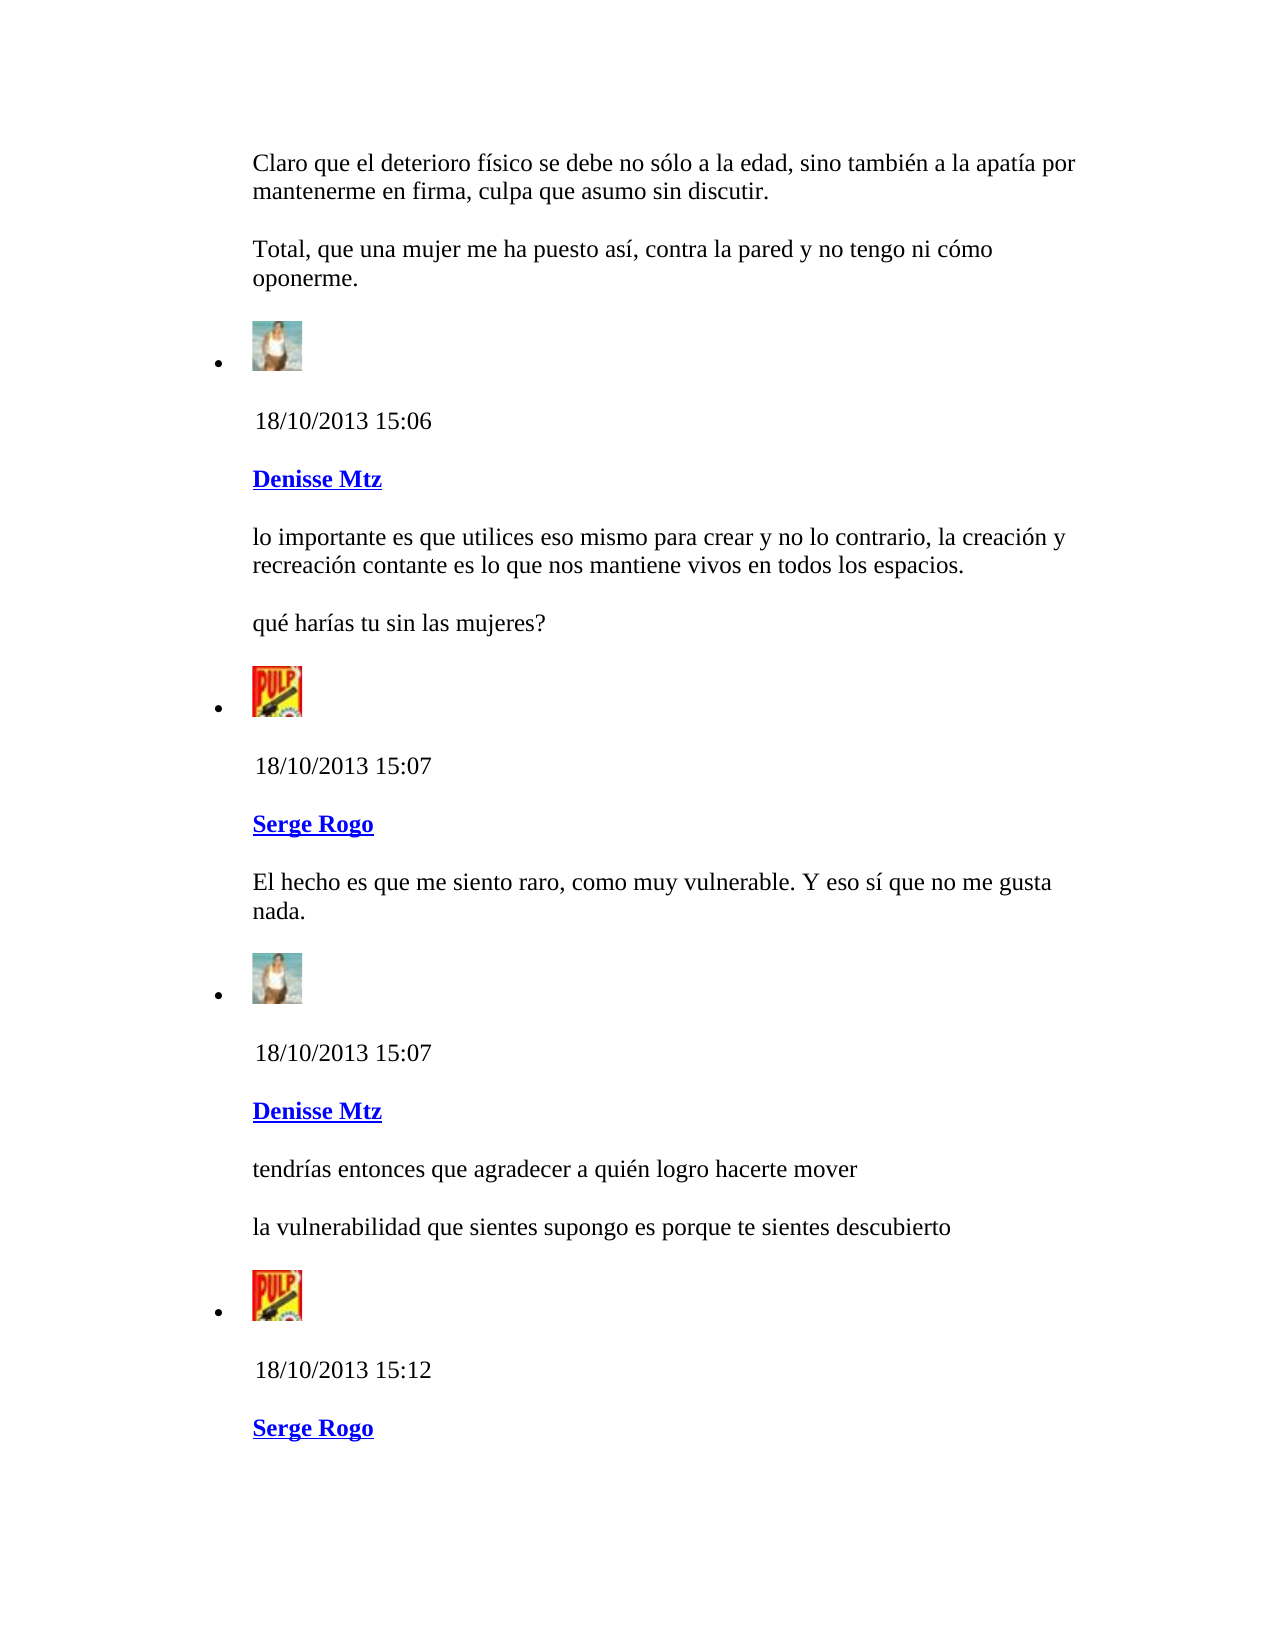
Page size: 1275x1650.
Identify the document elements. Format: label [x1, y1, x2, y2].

picture [252, 321, 303, 371]
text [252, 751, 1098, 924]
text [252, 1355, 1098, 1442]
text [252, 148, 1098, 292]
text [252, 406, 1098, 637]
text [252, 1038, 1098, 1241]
picture [252, 666, 303, 717]
picture [252, 1270, 303, 1321]
picture [252, 953, 303, 1004]
